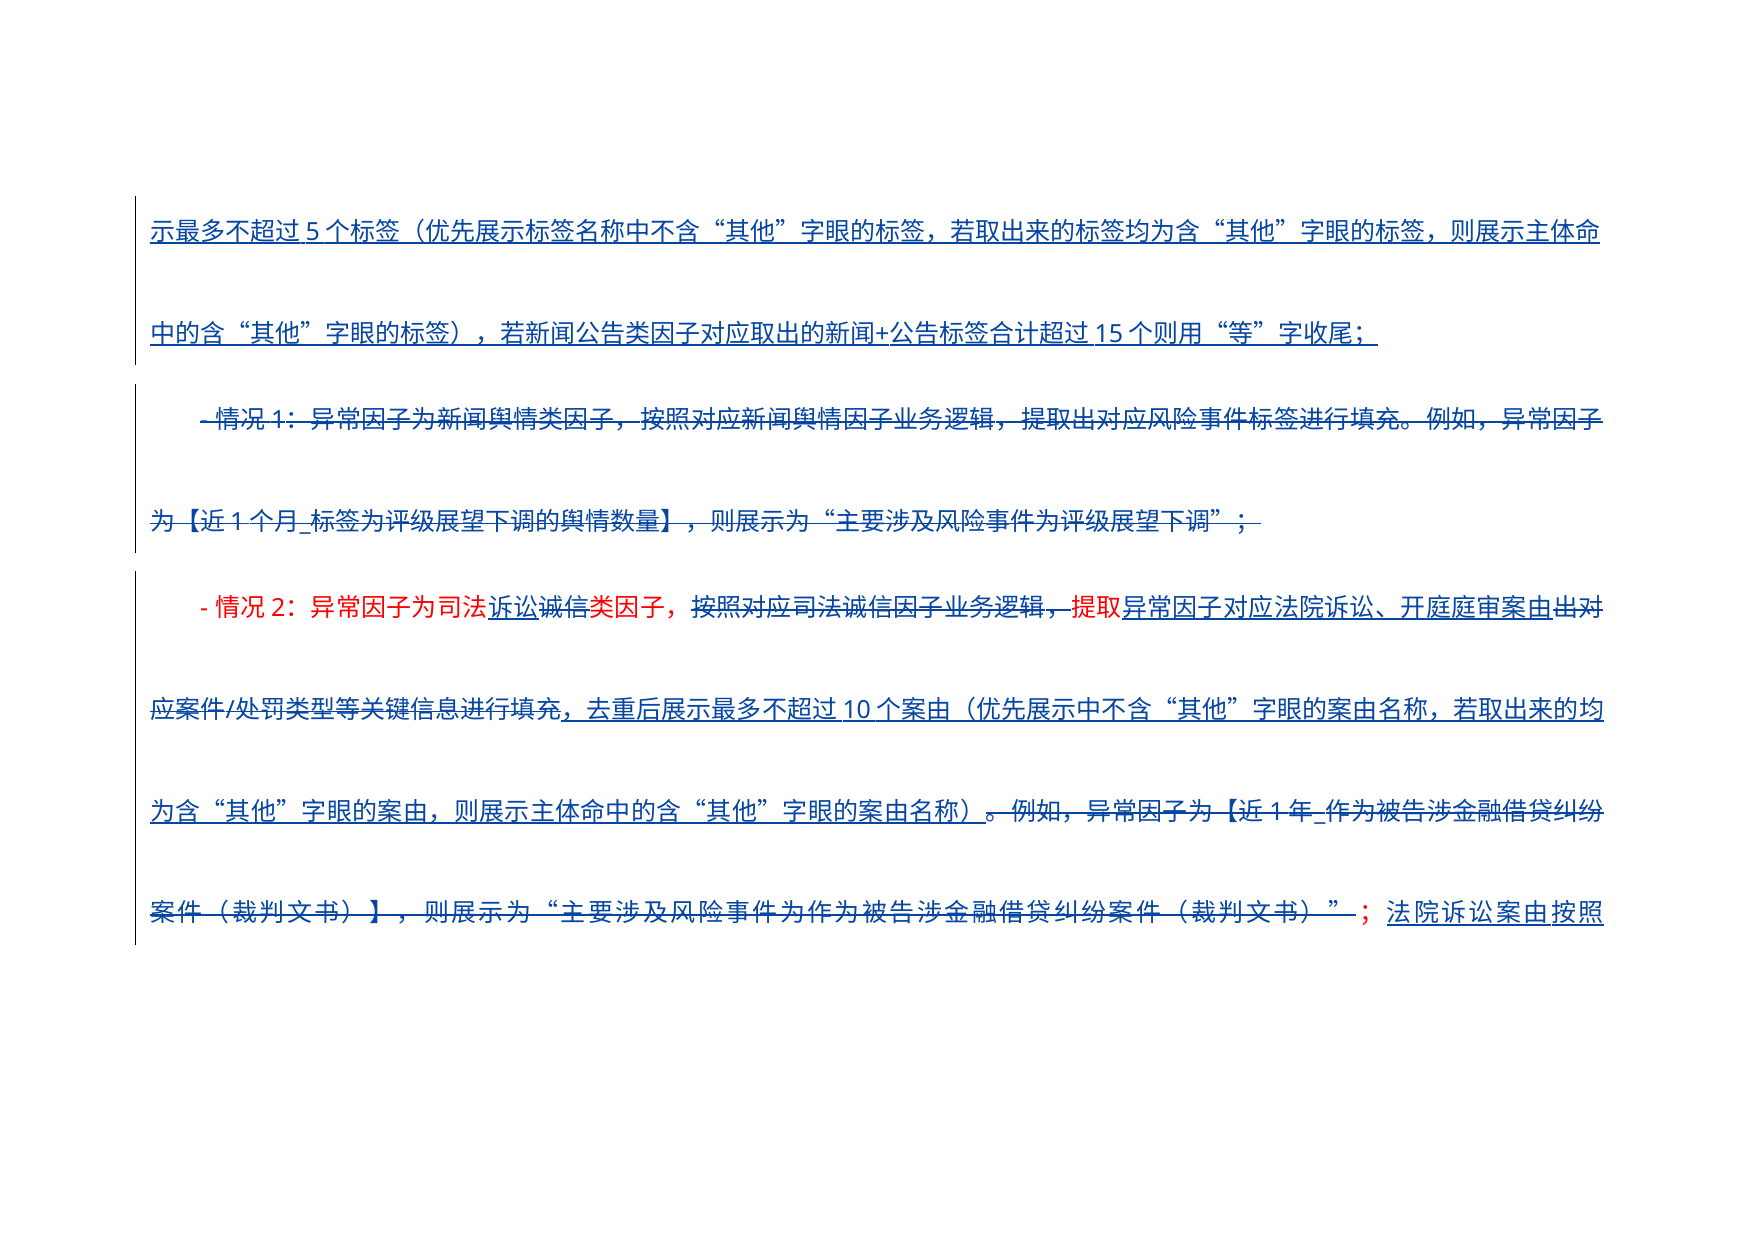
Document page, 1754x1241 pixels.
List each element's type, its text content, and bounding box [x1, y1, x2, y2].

text - 情况2：异常因子为司法类因子，提取； [150, 571, 1604, 945]
